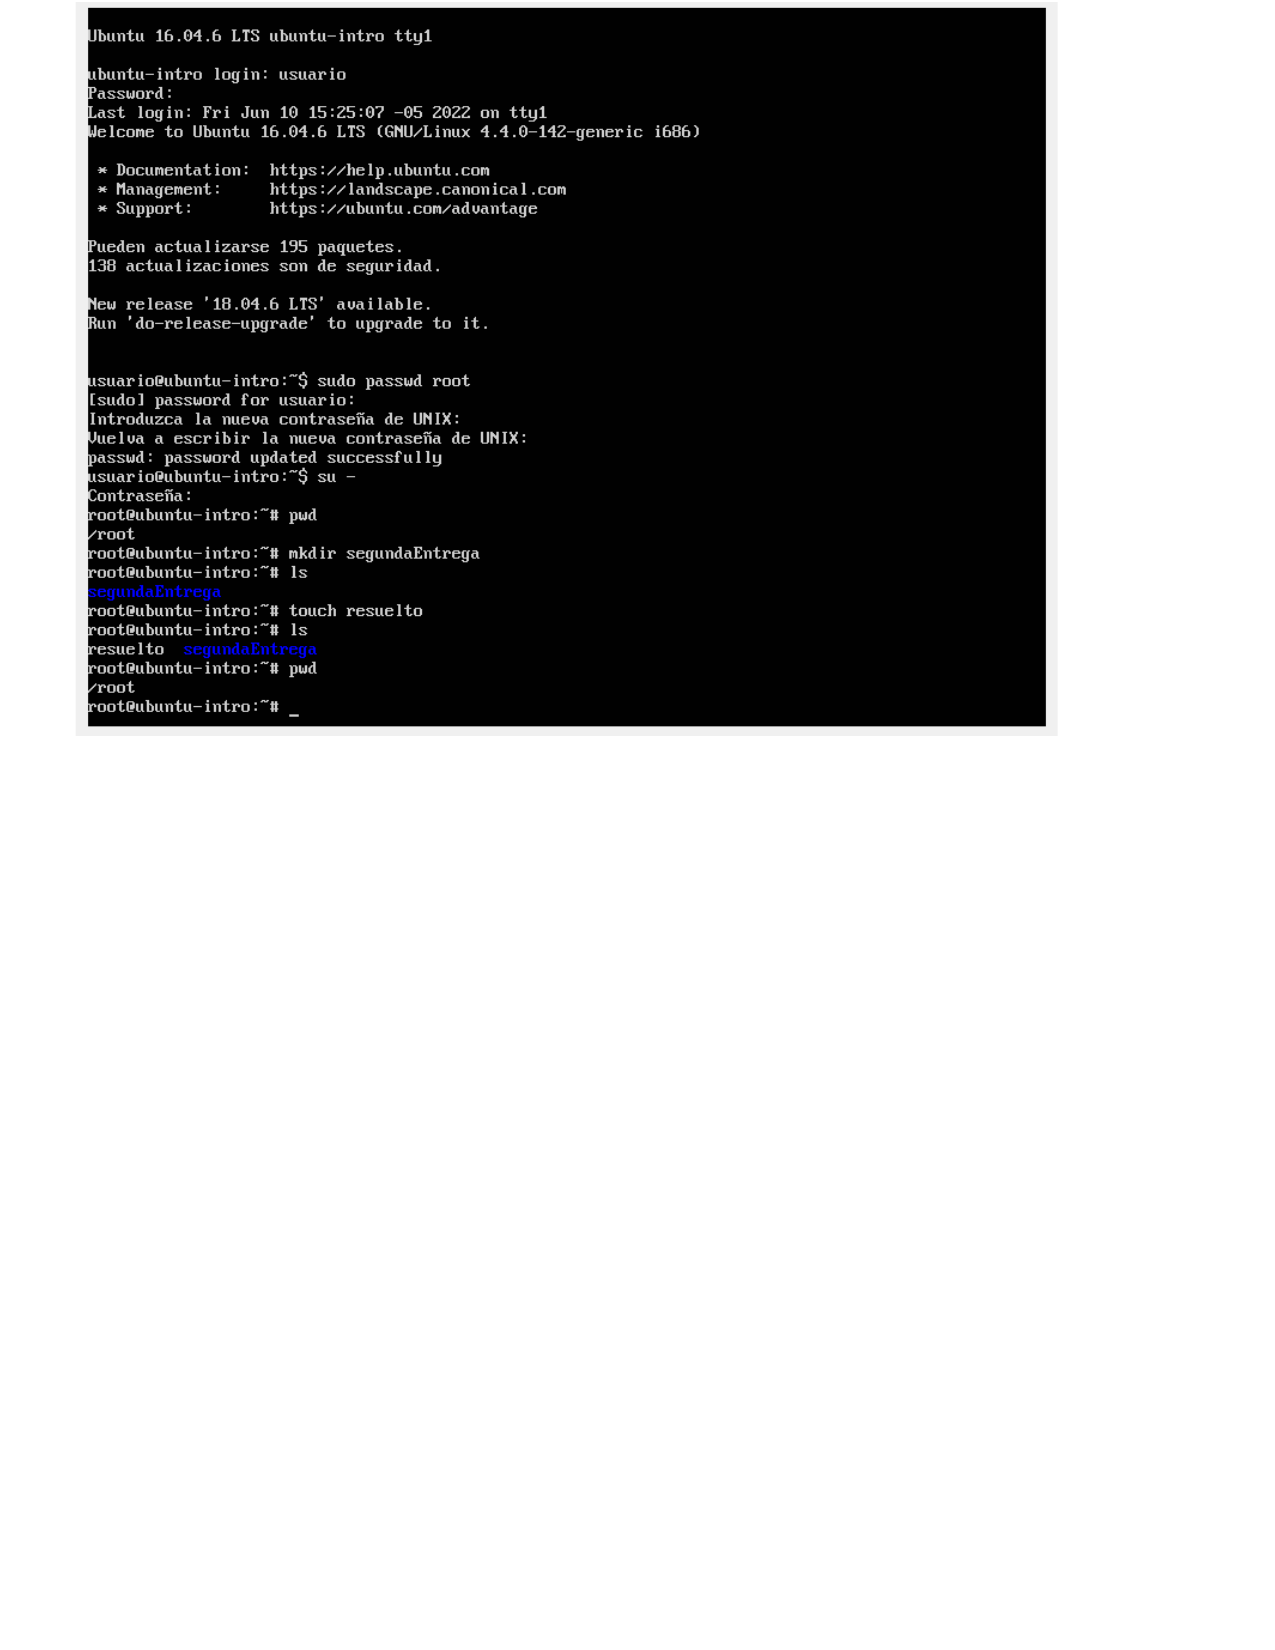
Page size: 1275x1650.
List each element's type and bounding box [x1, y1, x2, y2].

picture [75, 2, 1058, 736]
